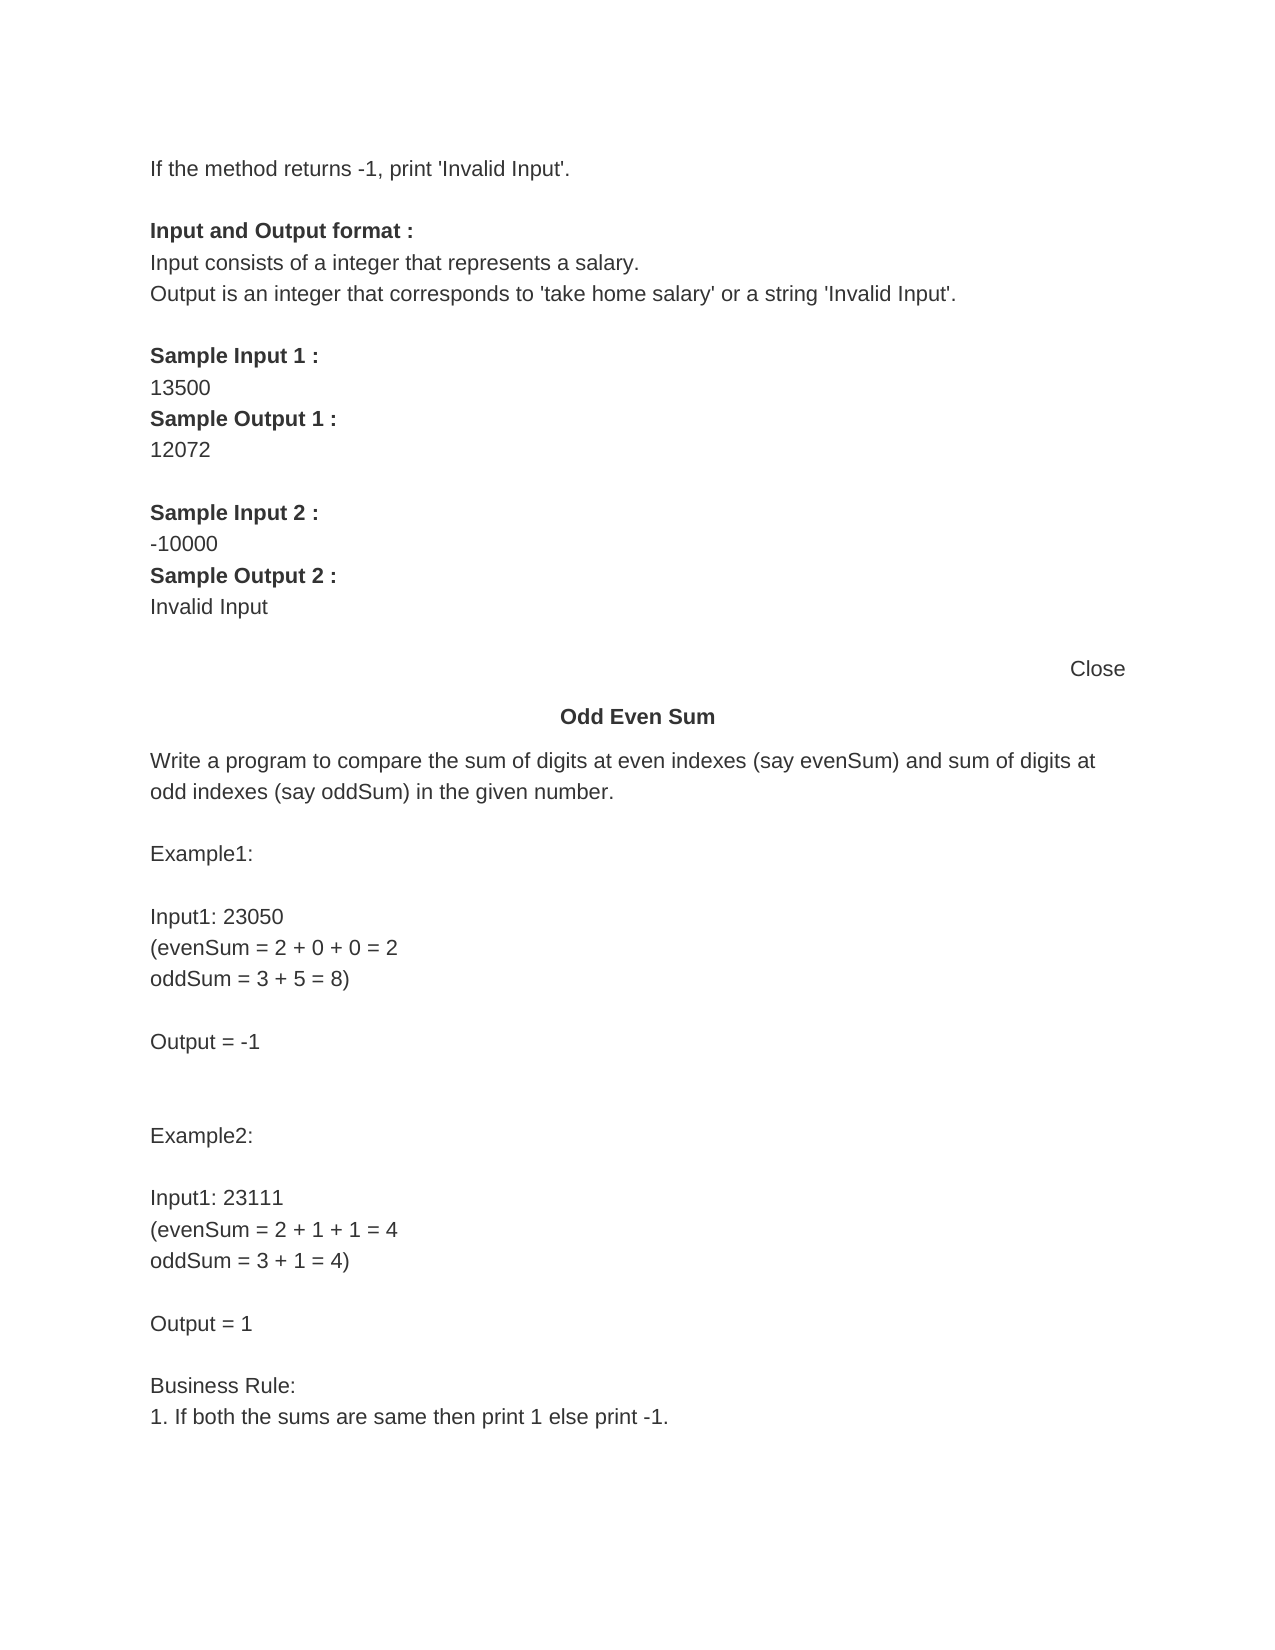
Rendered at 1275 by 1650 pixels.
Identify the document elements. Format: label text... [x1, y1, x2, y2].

text 12072 [150, 437, 1139, 462]
text Input consists of a integer that represents a salary. [150, 249, 1139, 275]
text 1. If both the sums are same then print 1 else print -1. [150, 1404, 1139, 1429]
text oddSum = 3 + 5 = 8) [150, 966, 1139, 992]
text Example1: [150, 841, 1139, 866]
text Invalid Input [150, 594, 1139, 619]
text If the method returns -1, print 'Invalid Input'. [150, 156, 1139, 181]
text (evenSum = 2 + 0 + 0 = 2 [150, 935, 1139, 960]
text Write a program to compare the sum of digits at even indexes (say evenSum) and sum of digits at odd indexes (say oddSum) in the given number. [150, 748, 1098, 804]
text Sample Output 1 : [150, 406, 1139, 431]
text Output = 1 Business Rule: [150, 1273, 298, 1398]
text Odd Even Sum [148, 704, 1127, 729]
text Sample Input 2 : [150, 500, 1139, 525]
text Close [133, 656, 1126, 681]
text Example2: [150, 1123, 1139, 1148]
text oddSum = 3 + 1 = 4) [150, 1248, 1139, 1273]
text 13500 [150, 375, 1139, 400]
text Input1: 23111 [150, 1185, 1139, 1210]
text Input and Output format : [150, 218, 1139, 243]
text -10000 [150, 531, 1139, 556]
text Sample Output 2 : [150, 562, 1139, 588]
text Output = -1 [150, 1029, 1139, 1054]
text Output is an integer that corresponds to 'take home salary' or a string 'Invalid Input'. [150, 281, 1139, 306]
text Sample Input 1 : [150, 343, 1139, 368]
text (evenSum = 2 + 1 + 1 = 4 [150, 1217, 1139, 1242]
text Input1: 23050 [150, 904, 1139, 929]
